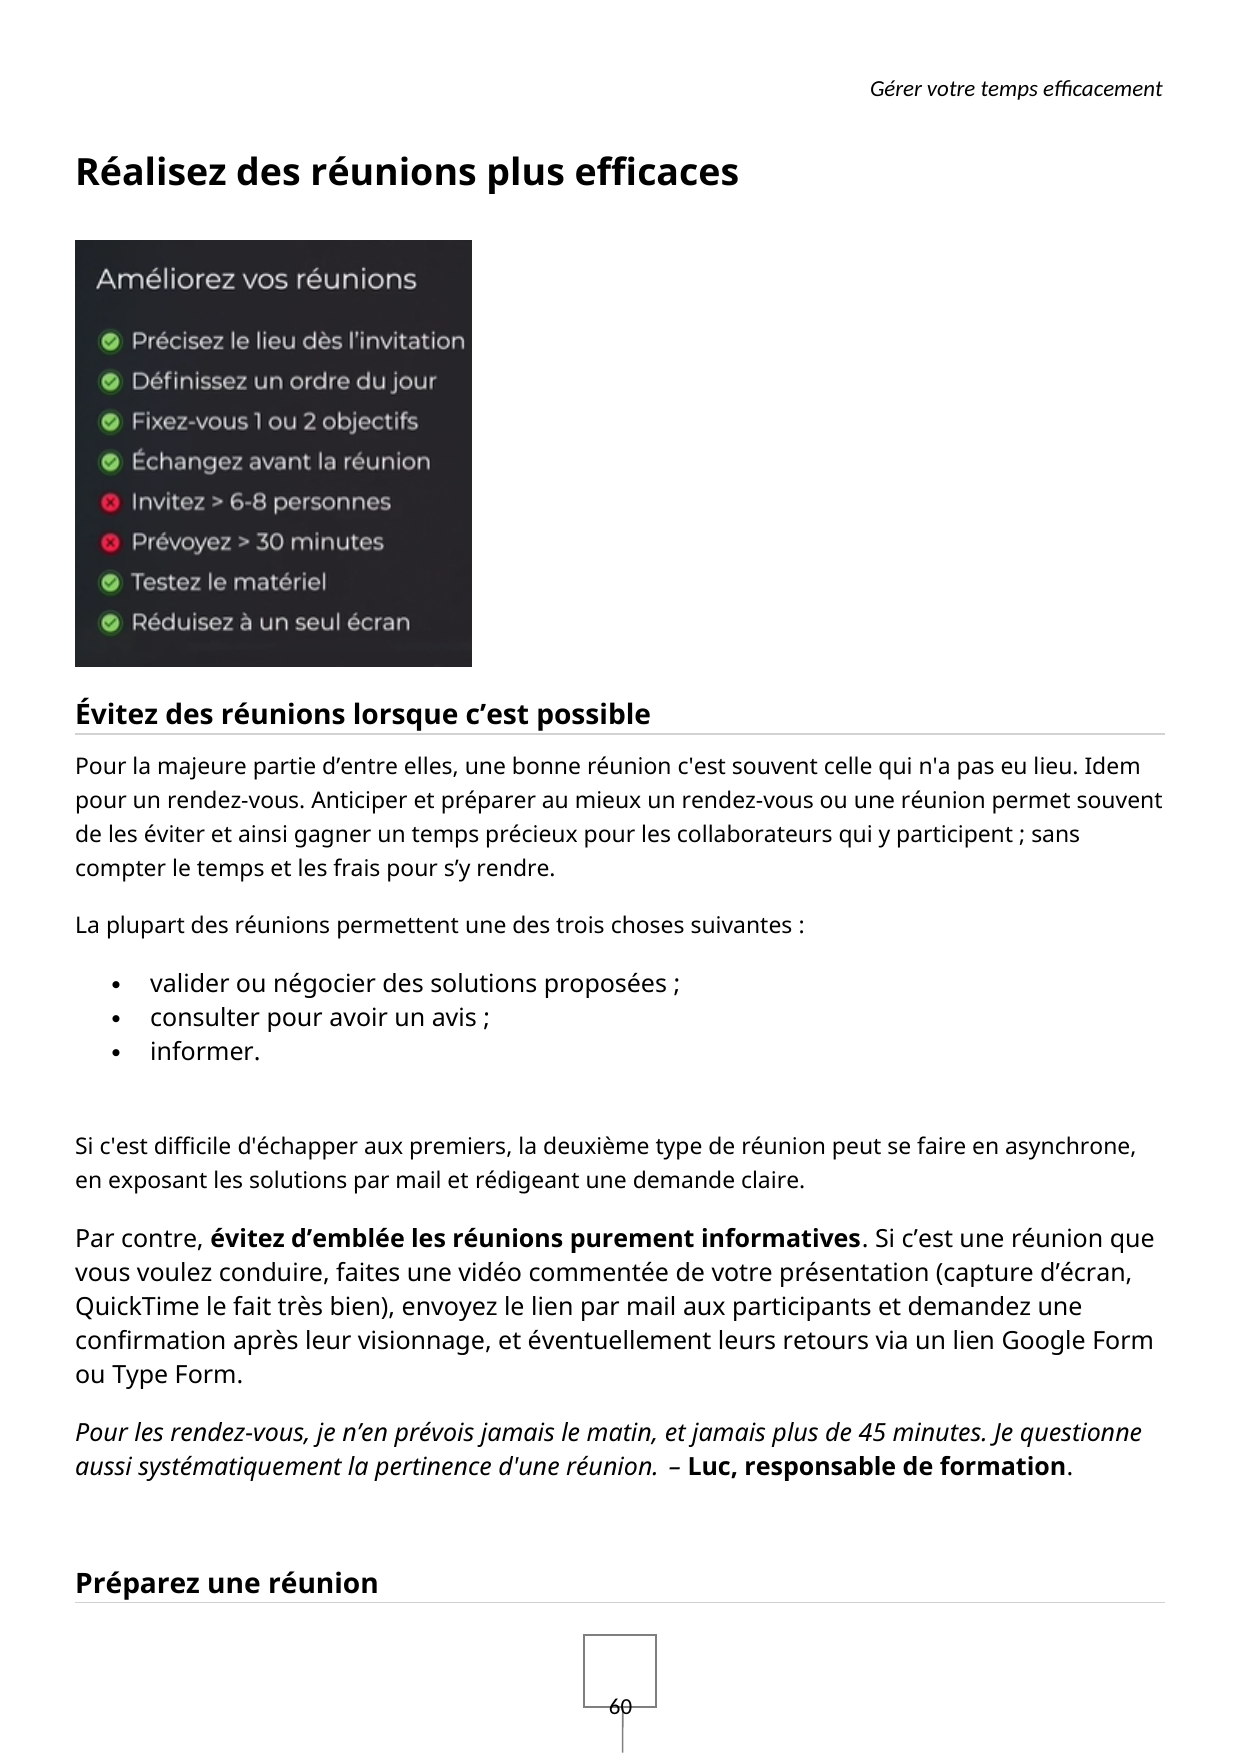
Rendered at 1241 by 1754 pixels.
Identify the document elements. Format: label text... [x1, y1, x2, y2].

text La plupart des réunions permettent une des trois choses suivantes : [75, 909, 1165, 940]
text Pour les rendez-vous, je n’en prévois jamais le matin, et jamais plus de 45 minutes. Je questionne aussi systématiquement la pertinence d'une réunion. – Luc, responsable de formation. [75, 1414, 1165, 1483]
subtitle Évitez des réunions lorsque c’est possible [75, 695, 1165, 733]
list consulter pour avoir un avis ; [112, 1000, 1165, 1034]
text Par contre, évitez d’emblée les réunions purement informatives. Si c’est une réunion que vous voulez conduire, faites une vidéo commentée de votre présentation (capture d’écran, QuickTime le fait très bien), envoyez le lien par mail aux participants et demandez une confirmation après leur visionnage, et éventuellement leurs retours via un lien Google Form ou Type Form. [75, 1221, 1165, 1391]
subtitle Préparez une réunion [75, 1564, 1165, 1602]
subtitle Réalisez des réunions plus efficaces [75, 145, 1165, 196]
text Pour la majeure partie d’entre elles, une bonne réunion c'est souvent celle qui n'a pas eu lieu. Idem pour un rendez-vous. Anticiper et préparer au mieux un rendez-vous ou une réunion permet souvent de les éviter et ainsi gagner un temps précieux pour les collaborateurs qui y participent ; sans compter le temps et les frais pour s’y rendre. [75, 750, 1165, 883]
picture [75, 240, 472, 667]
text Si c'est difficile d'échapper aux premiers, la deuxième type de réunion peut se faire en asynchrone, en exposant les solutions par mail et rédigeant une demande claire. [75, 1130, 1165, 1195]
list valider ou négocier des solutions proposées ; [112, 966, 1165, 1000]
list informer. [112, 1034, 1165, 1068]
